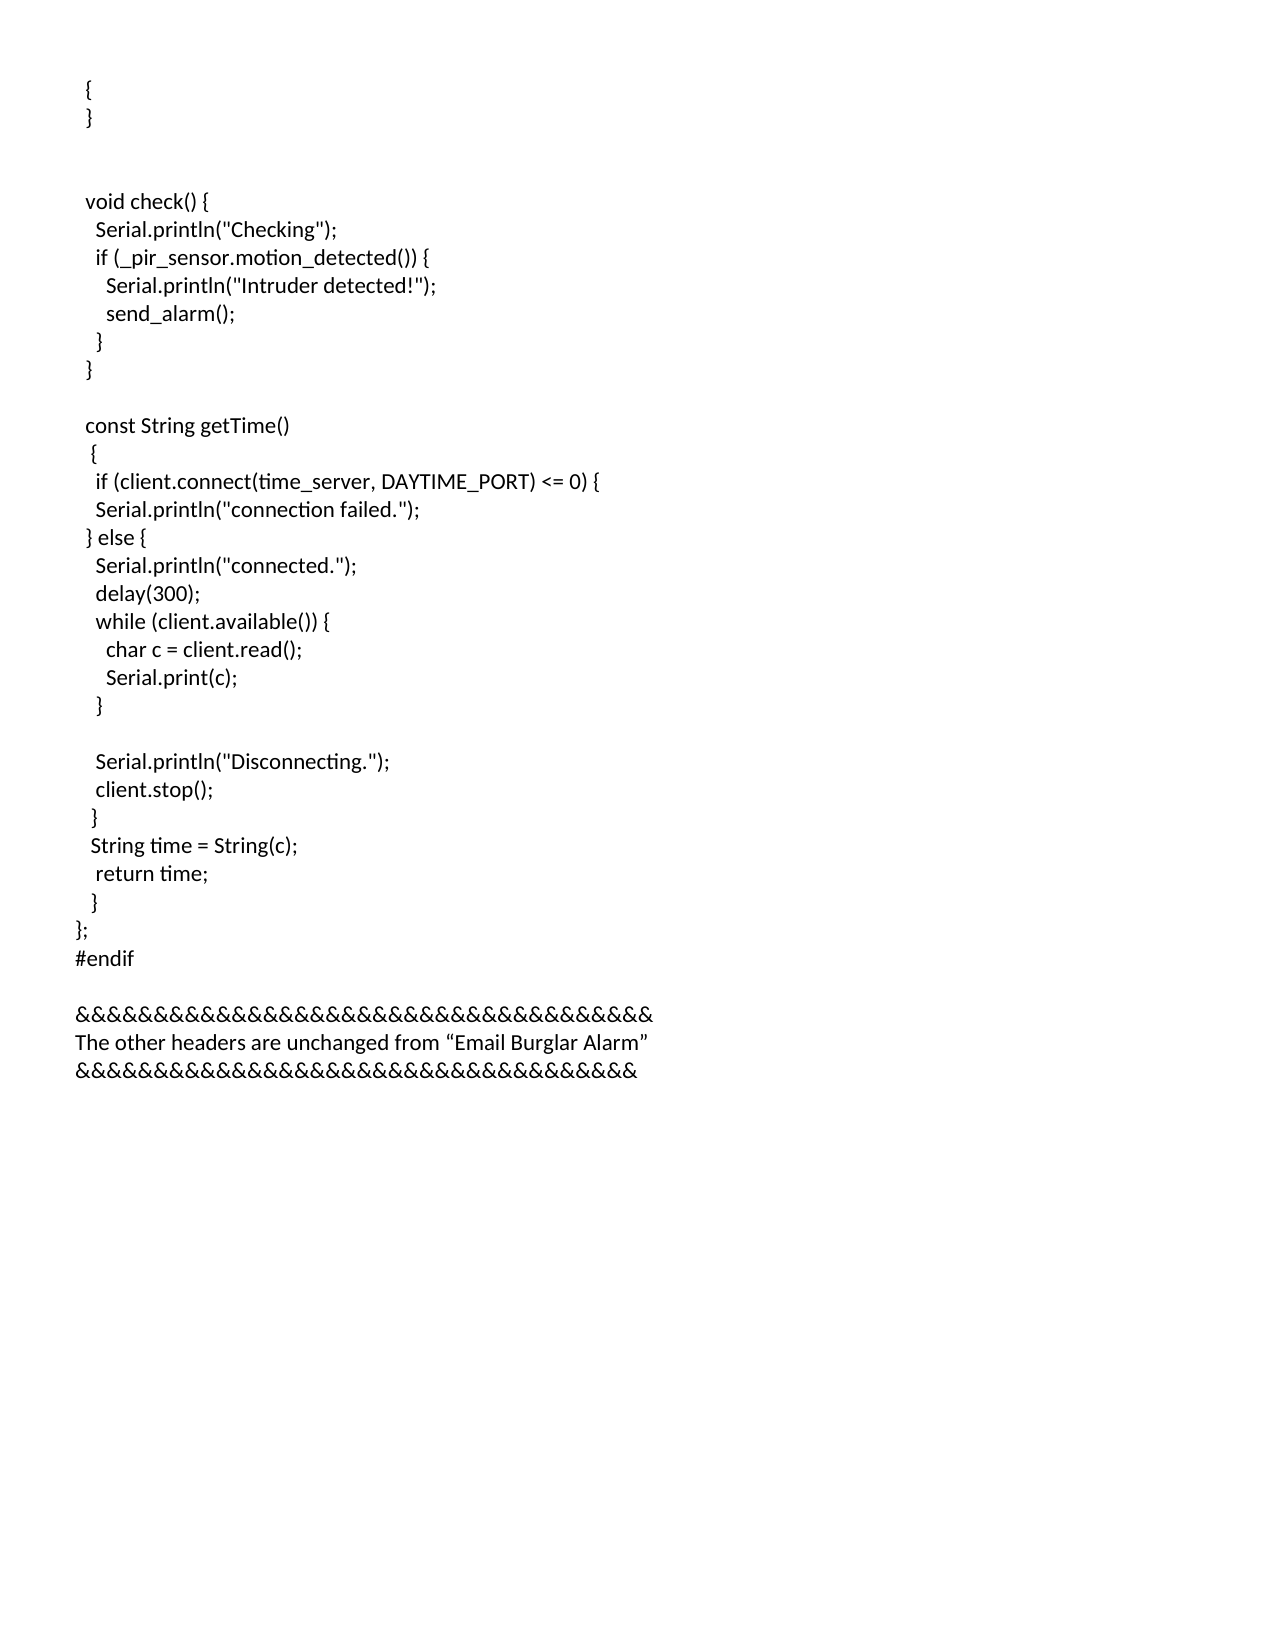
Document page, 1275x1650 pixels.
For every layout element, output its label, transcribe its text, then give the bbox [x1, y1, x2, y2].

text Serial.println("connected."); [75, 551, 1200, 579]
text }; [75, 916, 1200, 944]
text return time; [75, 859, 1200, 888]
text Serial.println("Checking"); [75, 215, 1200, 243]
text Serial.println("Intruder detected!"); [75, 271, 1200, 299]
text } [75, 103, 1200, 131]
text send_alarm(); [75, 299, 1200, 327]
text void check() { [75, 187, 1200, 215]
text The other headers are unchanged from “Email Burglar Alarm” [75, 1028, 1200, 1056]
text Serial.println("Disconnecting."); [75, 747, 1200, 776]
text &&&&&&&&&&&&&&&&&&&&&&&&&&&&&&&&&&&&& [75, 1000, 1200, 1028]
text while (client.available()) { [75, 607, 1200, 635]
text } [75, 355, 1200, 383]
text } [75, 327, 1200, 355]
text const String getTime() [75, 411, 1200, 439]
text #endif [75, 944, 1200, 972]
text char c = client.read(); [75, 635, 1200, 663]
text Serial.println("connection failed."); [75, 495, 1200, 523]
text if (client.connect(time_server, DAYTIME_PORT) <= 0) { [75, 467, 1200, 495]
text { [75, 439, 1200, 467]
text if (_pir_sensor.motion_detected()) { [75, 243, 1200, 271]
text } else { [75, 523, 1200, 551]
text } [75, 803, 1200, 832]
text } [75, 691, 1200, 719]
text } [75, 888, 1200, 916]
text client.stop(); [75, 776, 1200, 803]
text delay(300); [75, 579, 1200, 607]
text Serial.print(c); [75, 663, 1200, 691]
text String time = String(c); [75, 832, 1200, 859]
text { [75, 75, 1200, 103]
text &&&&&&&&&&&&&&&&&&&&&&&&&&&&&&&&&&&& [75, 1056, 1200, 1084]
